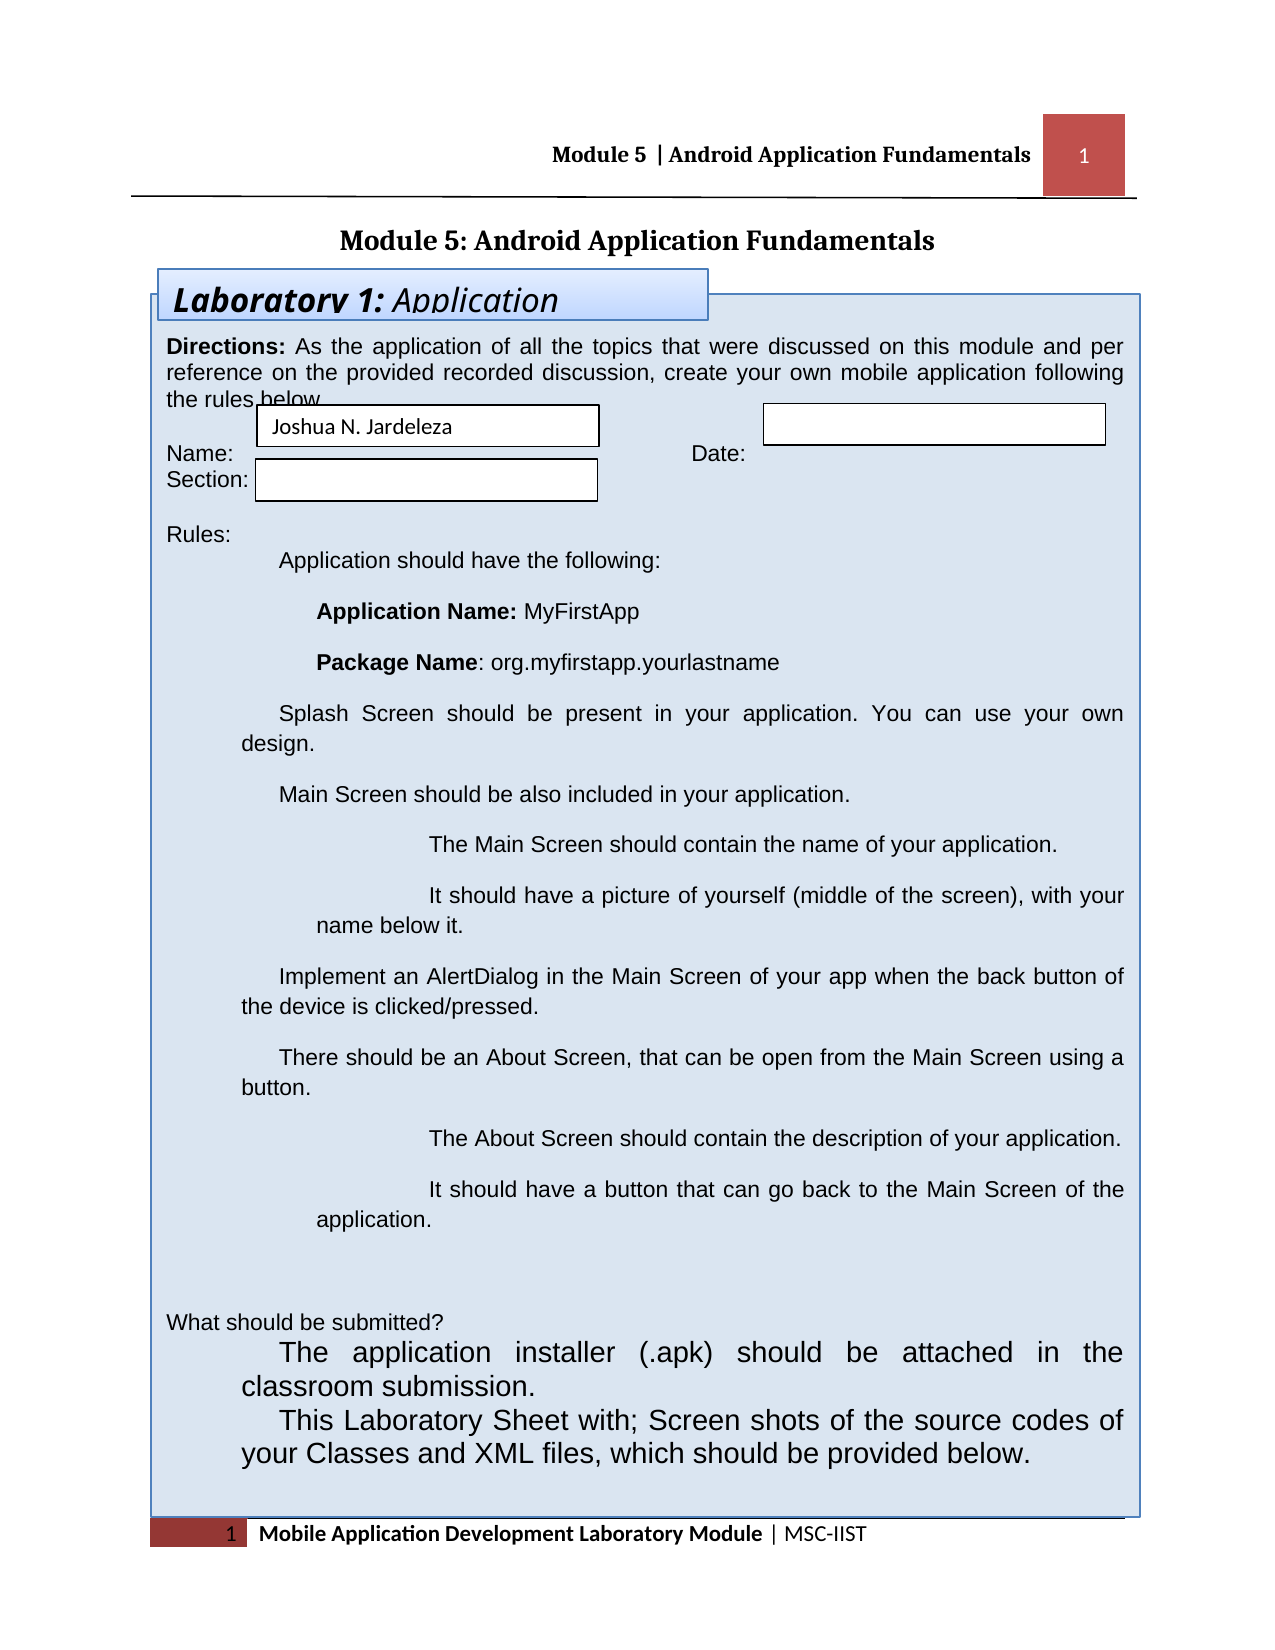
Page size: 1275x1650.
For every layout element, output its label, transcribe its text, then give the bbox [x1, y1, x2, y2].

text Module 5: Android Application Fundamentals [150, 224, 1125, 258]
